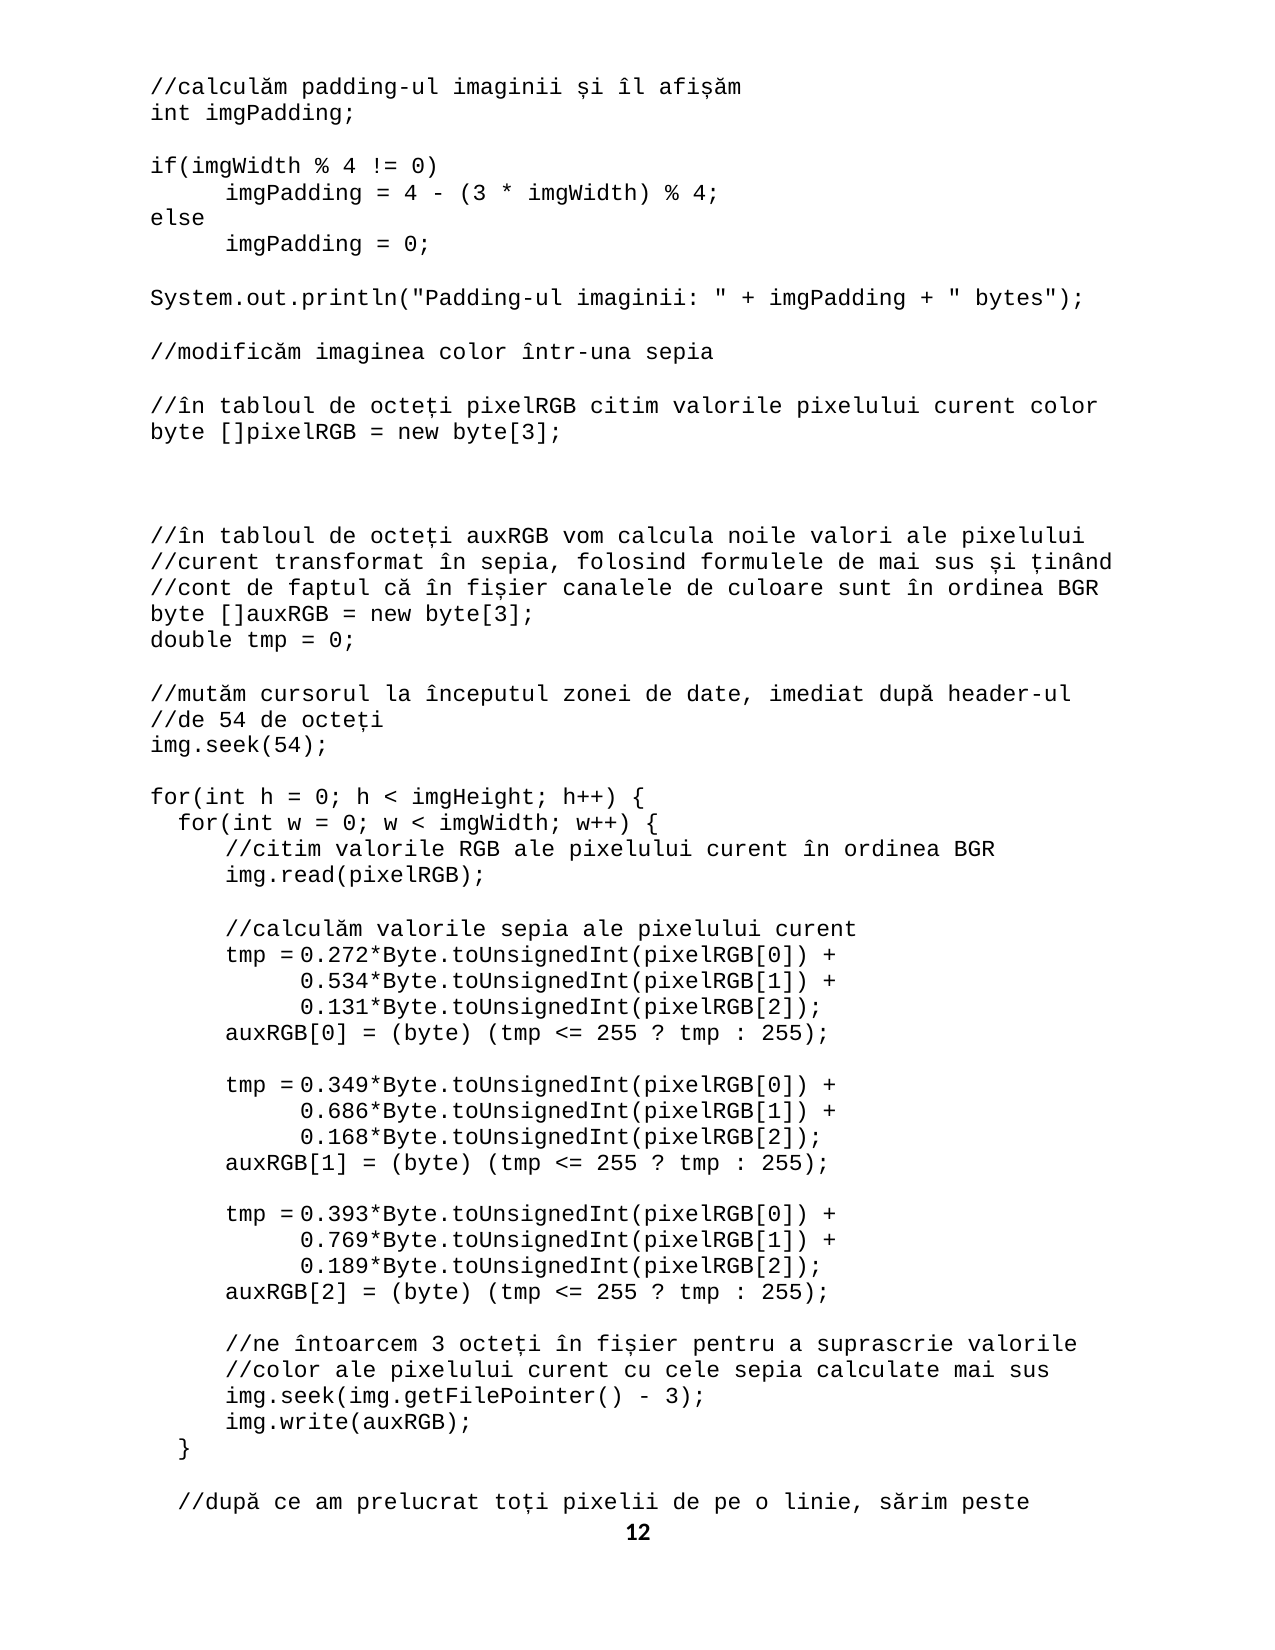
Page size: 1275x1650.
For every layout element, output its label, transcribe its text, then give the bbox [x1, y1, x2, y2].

text //cont de faptul că în fișier canalele de culoare sunt în ordinea BGR [150, 576, 1200, 602]
text 0.189*Byte.toUnsignedInt(pixelRGB[2]); [225, 1255, 1200, 1281]
text for(int h = 0; h < imgHeight; h++) { [75, 786, 1200, 812]
text byte []pixelRGB = new byte[3]; [75, 421, 1200, 446]
text tmp = 0.272*Byte.toUnsignedInt(pixelRGB[0]) + [150, 943, 1200, 969]
text double tmp = 0; [75, 628, 1200, 654]
text auxRGB[1] = (byte) (tmp <= 255 ? tmp : 255); [150, 1151, 1200, 1177]
text //ne întoarcem 3 octeți în fișier pentru a suprascrie valorile [75, 1332, 1200, 1358]
text img.write(auxRGB); [150, 1410, 1200, 1436]
text } [150, 1436, 1200, 1462]
text int imgPadding; [75, 101, 1200, 127]
text //curent transformat în sepia, folosind formulele de mai sus și ținând [150, 550, 1200, 576]
text imgPadding = 0; [150, 233, 1200, 259]
text //color ale pixelului curent cu cele sepia calculate mai sus [150, 1358, 1200, 1384]
text img.seek(54); [75, 734, 1200, 760]
text System.out.println("Padding-ul imaginii: " + imgPadding + " bytes"); [75, 287, 1200, 313]
text 0.686*Byte.toUnsignedInt(pixelRGB[1]) + [225, 1099, 1200, 1125]
text auxRGB[0] = (byte) (tmp <= 255 ? tmp : 255); [150, 1021, 1200, 1047]
text for(int w = 0; w < imgWidth; w++) { [75, 812, 1200, 838]
text if(imgWidth % 4 != 0) [75, 155, 1200, 181]
text //citim valorile RGB ale pixelului curent în ordinea BGR [150, 838, 1200, 863]
text byte []auxRGB = new byte[3]; [75, 602, 1200, 628]
text tmp = 0.349*Byte.toUnsignedInt(pixelRGB[0]) + [150, 1073, 1200, 1099]
text else [75, 207, 1200, 233]
text 0.168*Byte.toUnsignedInt(pixelRGB[2]); [300, 1125, 1200, 1151]
text tmp = 0.393*Byte.toUnsignedInt(pixelRGB[0]) + [150, 1203, 1200, 1229]
text //mutăm cursorul la începutul zonei de date, imediat după header-ul [150, 682, 1200, 708]
text //calculăm padding-ul imaginii și îl afișăm [75, 75, 1200, 101]
text 0.534*Byte.toUnsignedInt(pixelRGB[1]) + [225, 969, 1200, 995]
text img.seek(img.getFilePointer() - 3); [150, 1384, 1200, 1410]
text imgPadding = 4 - (3 * imgWidth) % 4; [150, 181, 1200, 207]
text //după ce am prelucrat toți pixelii de pe o linie, sărim peste [150, 1490, 1200, 1516]
text //în tabloul de octeți pixelRGB citim valorile pixelului curent color [150, 394, 1200, 421]
text img.read(pixelRGB); [150, 863, 1200, 889]
text 0.769*Byte.toUnsignedInt(pixelRGB[1]) + [225, 1229, 1200, 1255]
text //în tabloul de octeți auxRGB vom calcula noile valori ale pixelului [75, 524, 1200, 550]
text //modificăm imaginea color într-una sepia [75, 341, 1200, 367]
text //calculăm valorile sepia ale pixelului curent [150, 917, 1200, 943]
text 0.131*Byte.toUnsignedInt(pixelRGB[2]); [225, 995, 1200, 1021]
text auxRGB[2] = (byte) (tmp <= 255 ? tmp : 255); [150, 1281, 1200, 1307]
text //de 54 de octeți [150, 708, 1200, 734]
